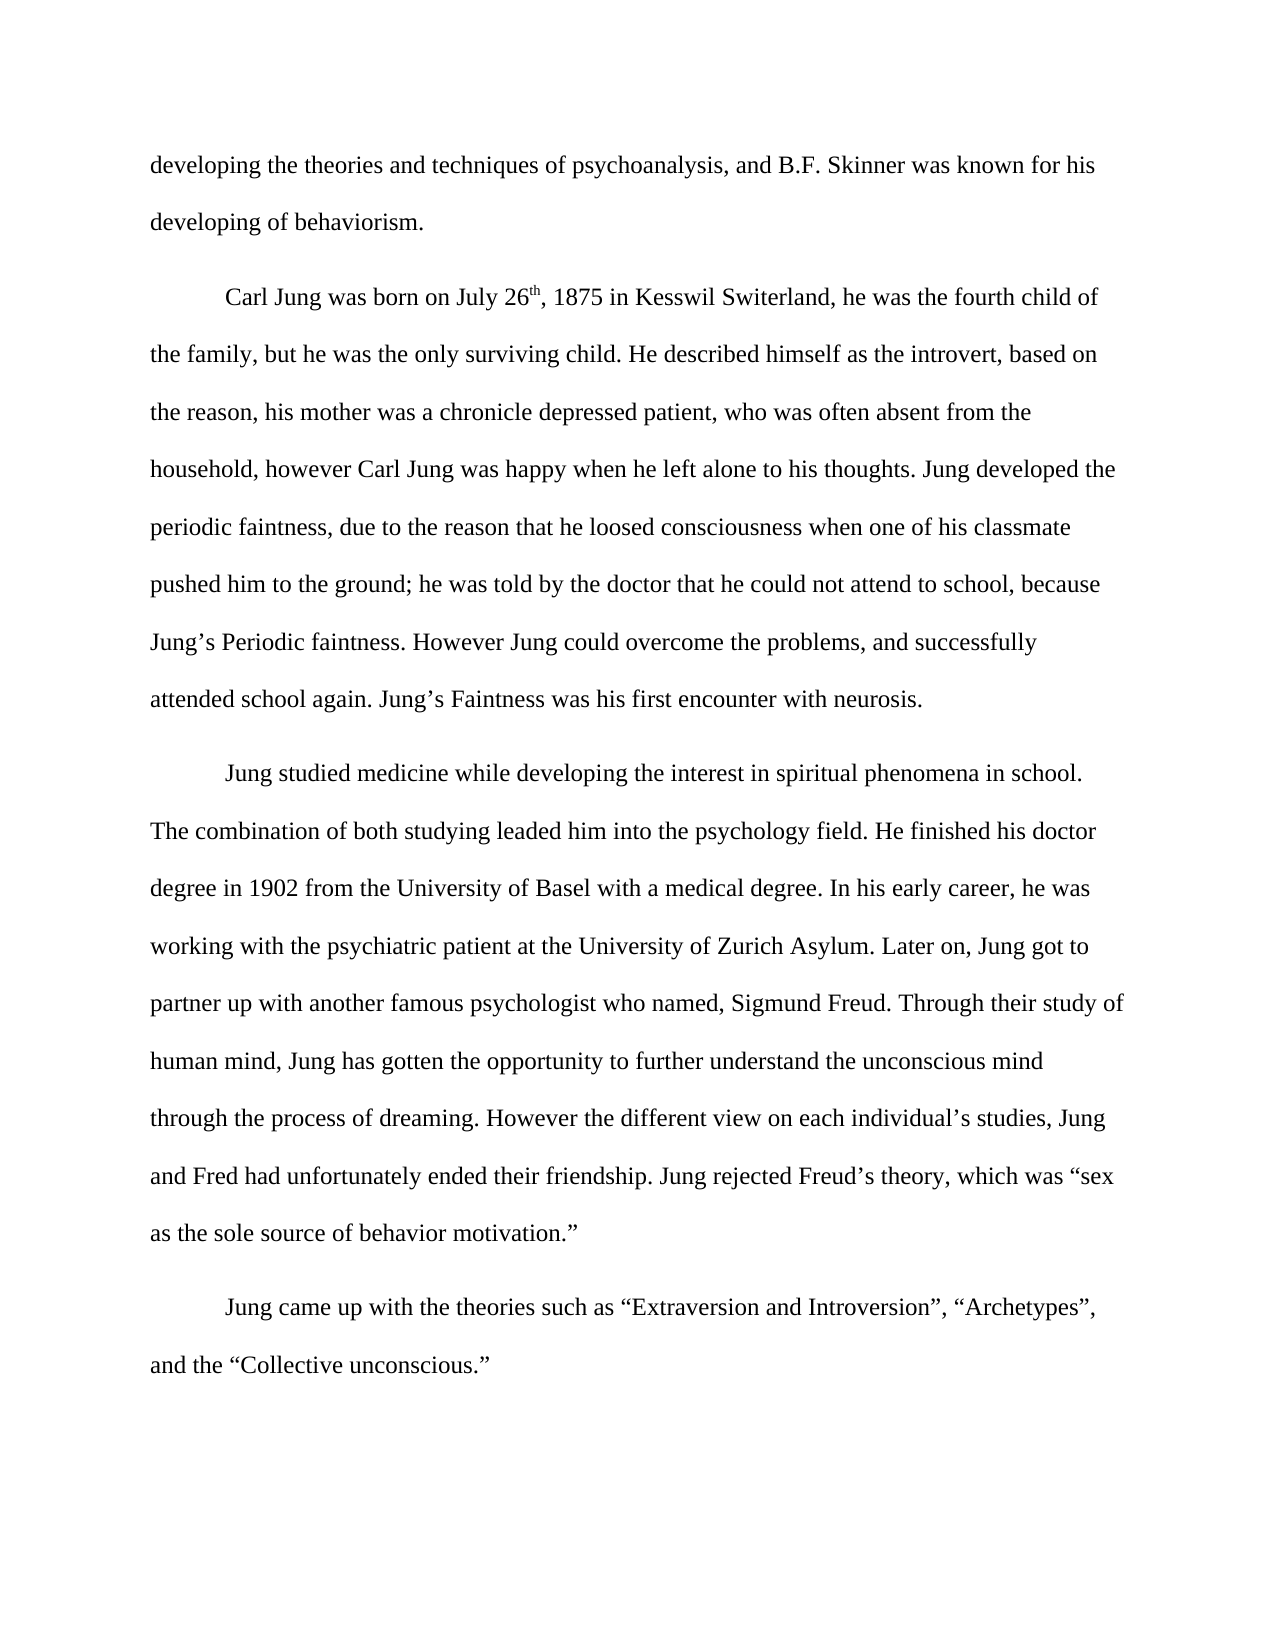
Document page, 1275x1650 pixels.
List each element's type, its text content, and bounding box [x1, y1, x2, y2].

text Jung came up with the theories such as “Extraversion and Introversion”, “Archetypes”, and the “Collective unconscious.” [150, 1292, 1125, 1379]
text Carl Jung was born on July 26th, 1875 in Kesswil Switerland, he was the fourth child of the family, but he was the only surviving child. He described himself as the introvert, based on the reason, his mother was a chronicle depressed patient, who was often absent from the household, however Carl Jung was happy when he left alone to his thoughts. Jung developed the periodic faintness, due to the reason that he loosed consciousness when one of his classmate pushed him to the ground; he was told by the doctor that he could not attend to school, because Jung’s Periodic faintness. However Jung could overcome the problems, and successfully attended school again. Jung’s Faintness was his first encounter with neurosis. [150, 282, 1125, 713]
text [150, 150, 1125, 236]
text Jung studied medicine while developing the interest in spiritual phenomena in school. The combination of both studying leaded him into the psychology field. He finished his doctor degree in 1902 from the University of Basel with a medical degree. In his early career, he was working with the psychiatric patient at the University of Zurich Asylum. Later on, Jung got to partner up with another famous psychologist who named, Sigmund Freud. Through their study of human mind, Jung has gotten the opportunity to further understand the unconscious mind through the process of dreaming. However the different view on each individual’s studies, Jung and Fred had unfortunately ended their friendship. Jung rejected Freud’s theory, which was “sex as the sole source of behavior motivation.” [150, 758, 1125, 1247]
